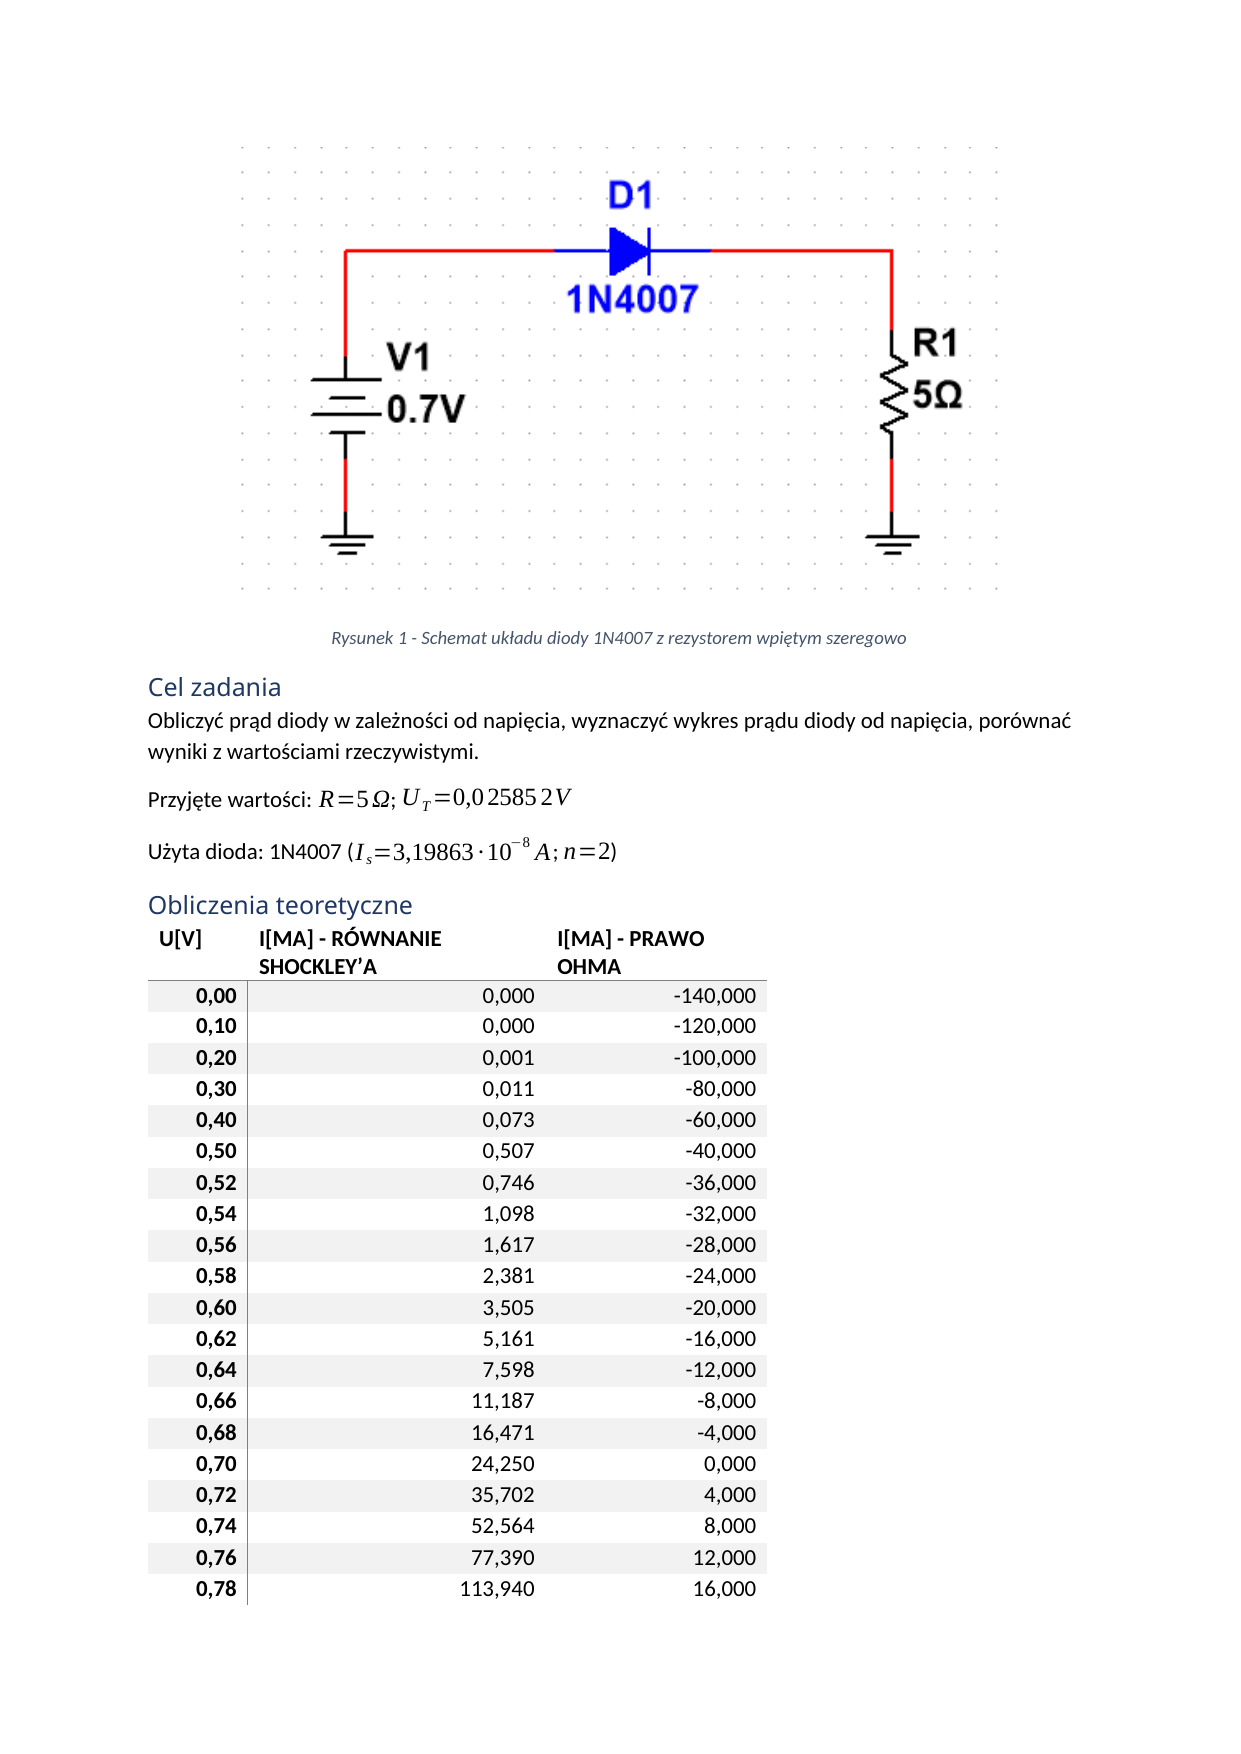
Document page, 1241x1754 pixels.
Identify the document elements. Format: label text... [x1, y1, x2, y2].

table_cell 113,940 [248, 1574, 546, 1605]
table_cell 0,50 [148, 1137, 247, 1168]
table_cell -80,000 [546, 1074, 767, 1105]
table_cell 0,507 [248, 1137, 546, 1168]
table_cell 4,000 [546, 1480, 767, 1512]
table_cell 0,66 [148, 1387, 247, 1418]
table_cell -140,000 [546, 981, 767, 1012]
table_cell 5,161 [248, 1324, 546, 1355]
text Przyjęte wartości: ; [148, 784, 1093, 815]
table_cell 11,187 [248, 1387, 546, 1418]
table_cell -32,000 [546, 1199, 767, 1230]
table_cell 0,001 [248, 1043, 546, 1074]
table_cell -24,000 [546, 1262, 767, 1293]
table_cell -120,000 [546, 1012, 767, 1043]
table_cell 0,000 [248, 981, 546, 1012]
table_cell 16,000 [546, 1574, 767, 1605]
table_cell 8,000 [546, 1512, 767, 1543]
table_cell 2,381 [248, 1262, 546, 1293]
table_cell 7,598 [248, 1355, 546, 1387]
table_cell 0,30 [148, 1074, 247, 1105]
table_cell 0,00 [148, 981, 247, 1012]
table_cell 0,62 [148, 1324, 247, 1355]
table_cell -40,000 [546, 1137, 767, 1168]
table_cell -28,000 [546, 1230, 767, 1262]
table_cell 0,72 [148, 1480, 247, 1512]
table_cell 0,20 [148, 1043, 247, 1074]
table_cell 0,40 [148, 1105, 247, 1137]
table_cell 0,74 [148, 1512, 247, 1543]
table_header U[V] [148, 924, 248, 980]
table_cell 52,564 [248, 1512, 546, 1543]
picture [227, 147, 1013, 608]
table_cell 0,52 [148, 1168, 247, 1199]
subtitle Cel zadania [148, 670, 1093, 704]
table_cell -4,000 [546, 1418, 767, 1449]
table_cell 0,76 [148, 1543, 247, 1574]
table_cell 1,098 [248, 1199, 546, 1230]
table_cell -16,000 [546, 1324, 767, 1355]
table_cell 0,073 [248, 1105, 546, 1137]
table_cell 3,505 [248, 1293, 546, 1324]
table_cell 12,000 [546, 1543, 767, 1574]
table_cell 0,60 [148, 1293, 247, 1324]
table_cell 0,54 [148, 1199, 247, 1230]
text Obliczyć prąd diody w zależności od napięcia, wyznaczyć wykres prądu diody od napięcia, porównać wyniki z wartościami rzeczywistymi. [148, 707, 1093, 765]
table_cell 24,250 [248, 1449, 546, 1480]
table_cell 0,000 [546, 1449, 767, 1480]
table_cell 0,58 [148, 1262, 247, 1293]
table_cell 77,390 [248, 1543, 546, 1574]
table_cell -12,000 [546, 1355, 767, 1387]
table_cell -8,000 [546, 1387, 767, 1418]
table_cell 0,011 [248, 1074, 546, 1105]
table_cell 16,471 [248, 1418, 546, 1449]
text Rysunek 1 - Schemat układu diody 1N4007 z rezystorem wpiętym szeregowo [148, 626, 1093, 649]
table_cell 0,68 [148, 1418, 247, 1449]
table_cell -100,000 [546, 1043, 767, 1074]
text Użyta dioda: 1N4007 (; ) [148, 834, 1093, 869]
table_cell 0,000 [248, 1012, 546, 1043]
table_header I[mA] - Równanie Shockley’a [248, 924, 546, 980]
table_cell 1,617 [248, 1230, 546, 1262]
table_cell 0,70 [148, 1449, 247, 1480]
table_cell 35,702 [248, 1480, 546, 1512]
table_header I[mA] - Prawo Ohma [546, 924, 767, 980]
table_cell 0,746 [248, 1168, 546, 1199]
subtitle Obliczenia teoretyczne [148, 888, 1093, 922]
table_cell -60,000 [546, 1105, 767, 1137]
table_cell 0,56 [148, 1230, 247, 1262]
table_cell 0,78 [148, 1574, 247, 1605]
table_cell 0,64 [148, 1355, 247, 1387]
table_cell -36,000 [546, 1168, 767, 1199]
table_cell 0,10 [148, 1012, 247, 1043]
table_cell -20,000 [546, 1293, 767, 1324]
